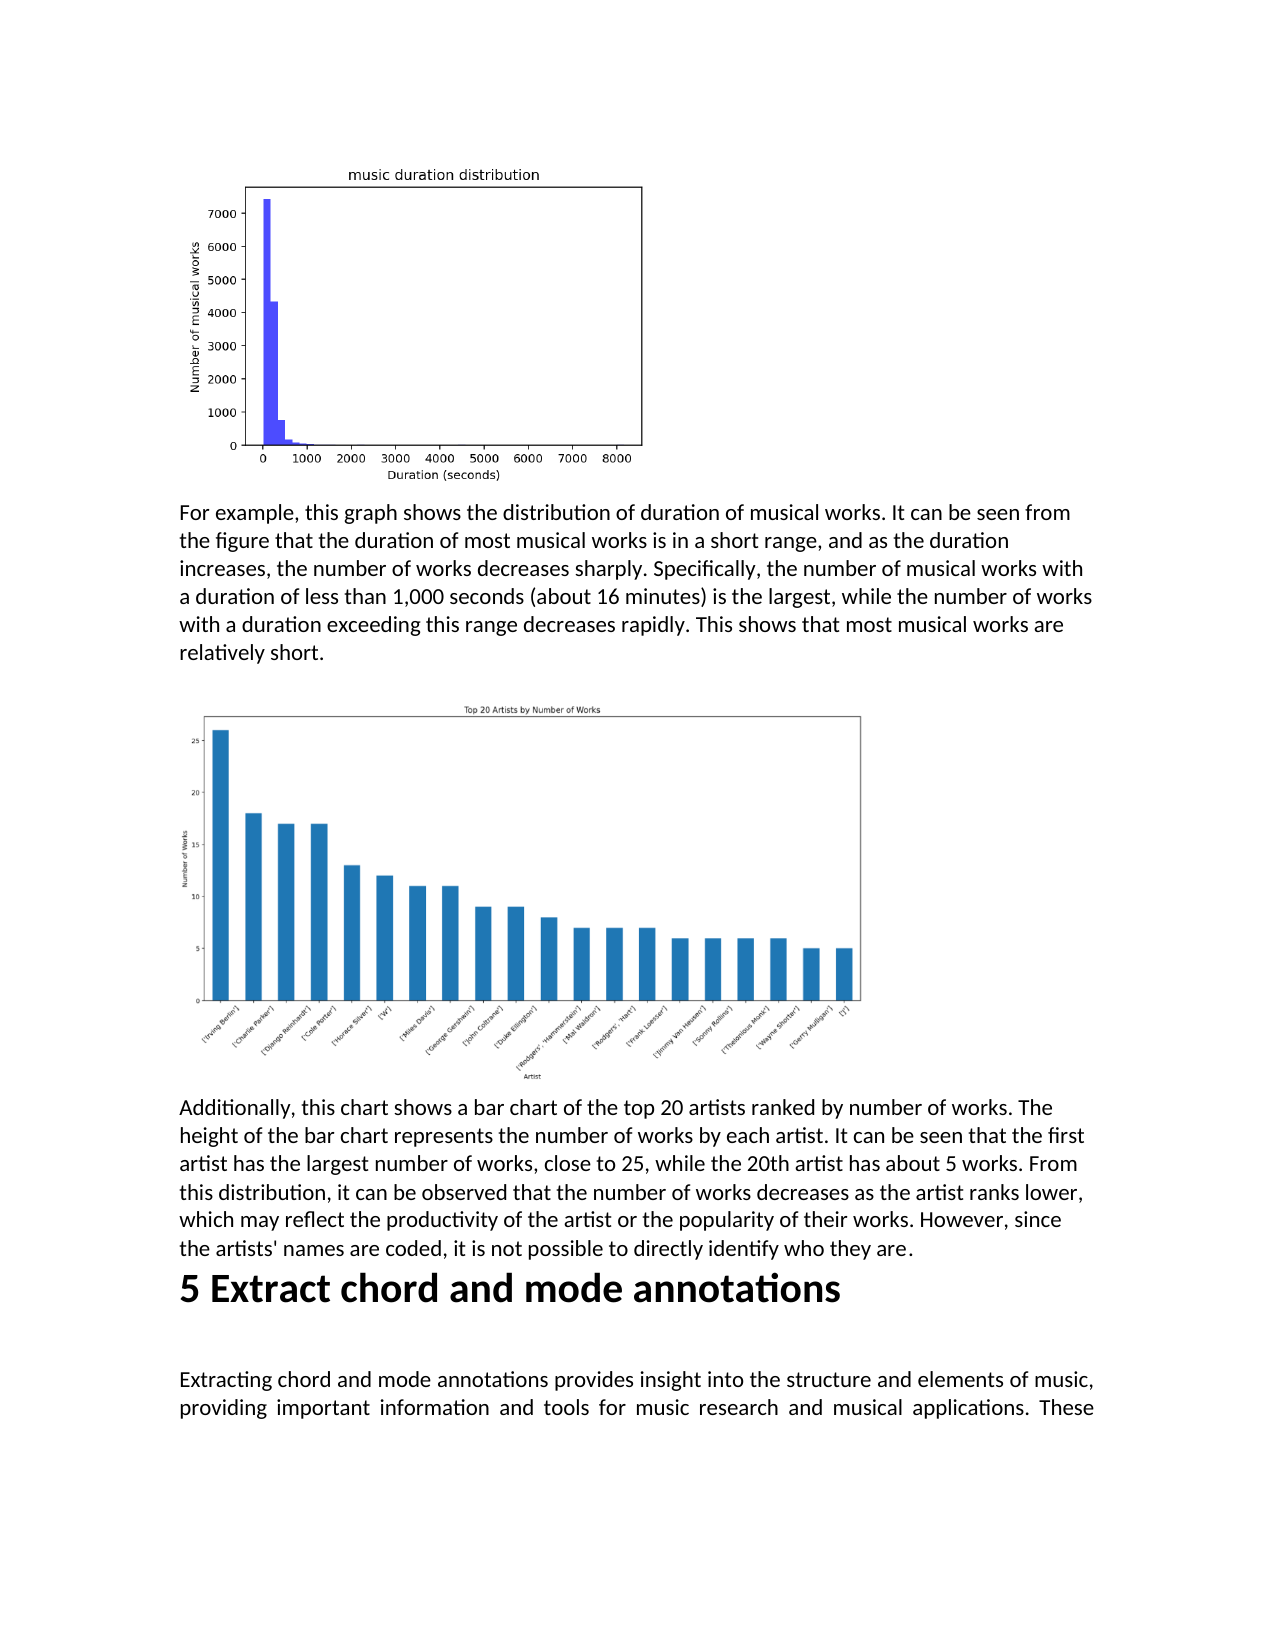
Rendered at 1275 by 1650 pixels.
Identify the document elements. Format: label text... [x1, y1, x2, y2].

text For example, this graph shows the distribution of duration of musical works. It can be seen from the figure that the duration of most musical works is in a short range, and as the duration increases, the number of works decreases sharply. Specifically, the number of musical works with a duration of less than 1,000 seconds (about 16 minutes) is the largest, while the number of works with a duration exceeding this range decreases rapidly. This shows that most musical works are relatively short. [179, 498, 1096, 666]
picture [179, 694, 889, 1094]
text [179, 1366, 1096, 1422]
text 5 Extract chord and mode annotations [179, 1262, 1096, 1313]
picture [179, 156, 661, 499]
text Additionally, this chart shows a bar chart of the top 20 artists ranked by number of works. The height of the bar chart represents the number of works by each artist. It can be seen that the first artist has the largest number of works, close to 25, while the 20th artist has about 5 works. From this distribution, it can be observed that the number of works decreases as the artist ranks lower, which may reflect the productivity of the artist or the popularity of their works. However, since the artists' names are coded, it is not possible to directly identify who they are. [179, 1093, 1096, 1262]
